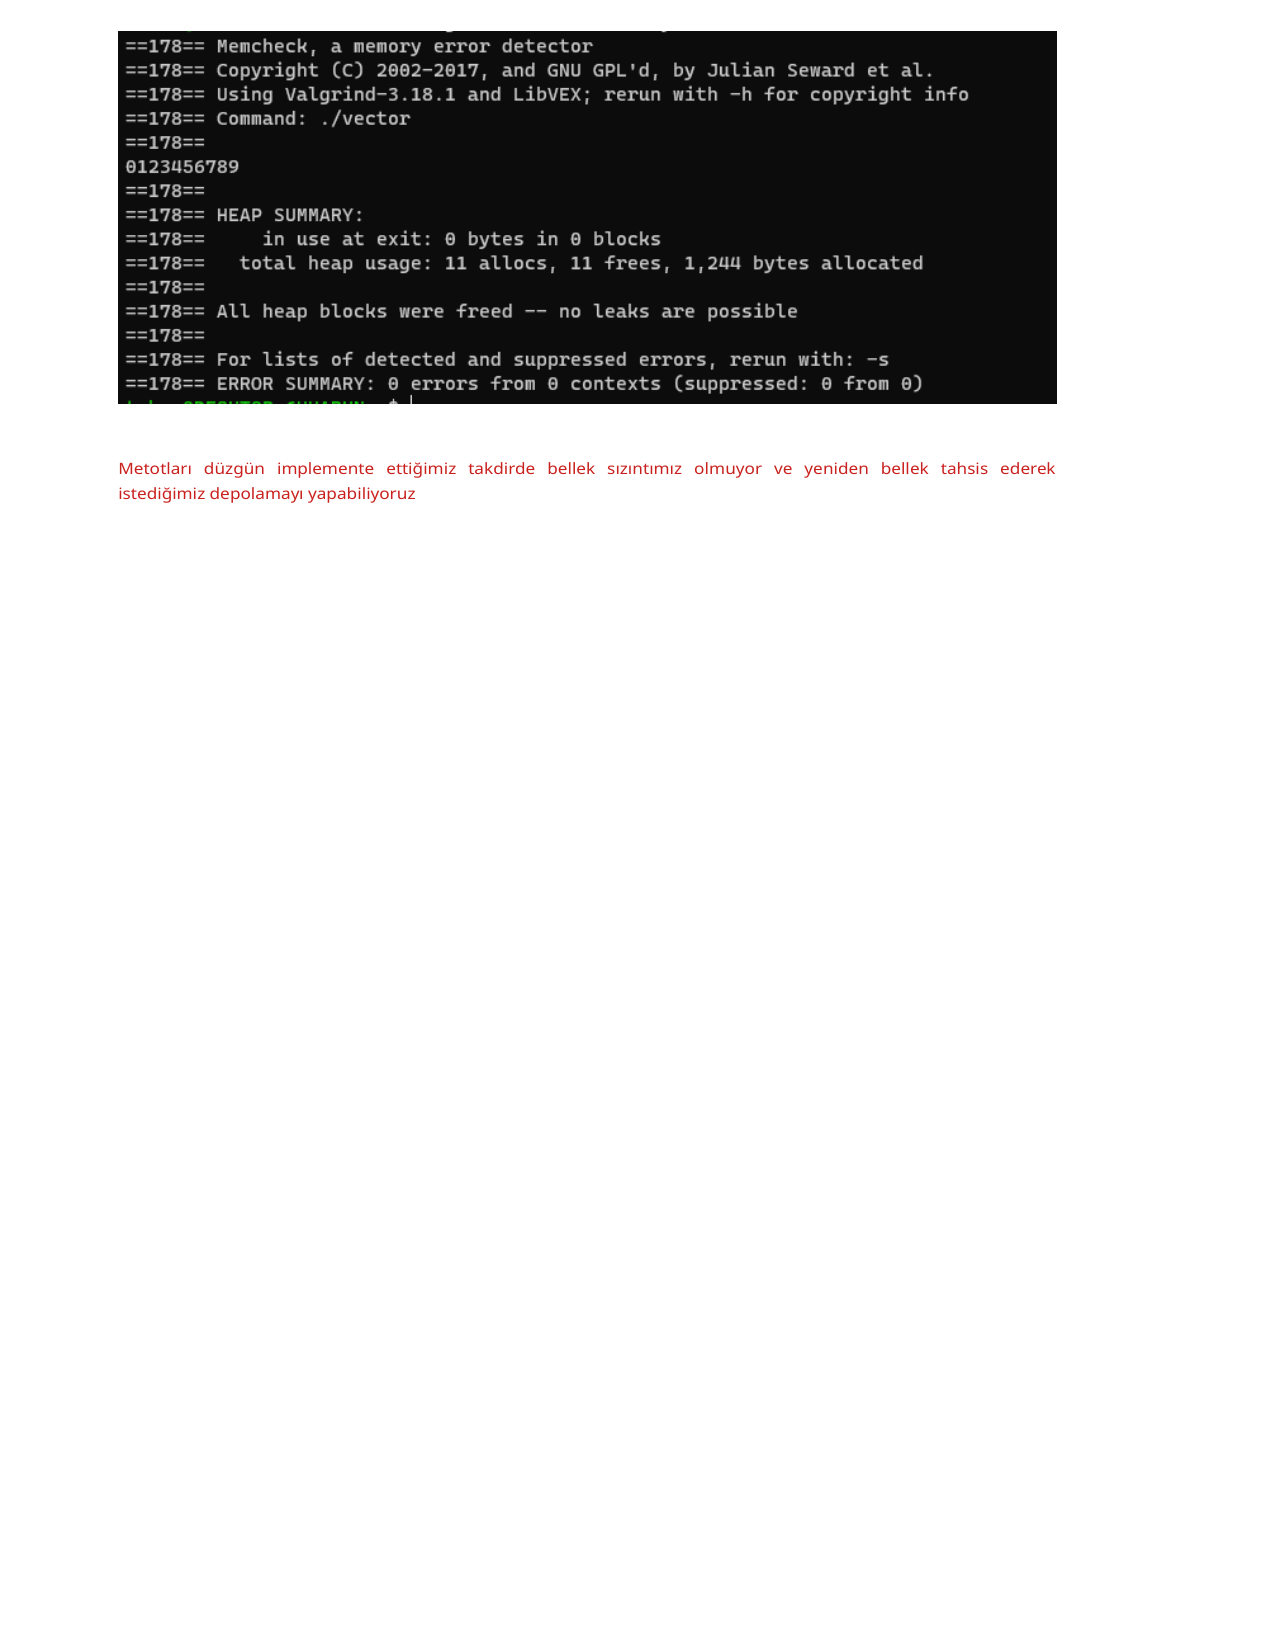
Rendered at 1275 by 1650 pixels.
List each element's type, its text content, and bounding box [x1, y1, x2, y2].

text Metotları düzgün implemente ettiğimiz takdirde bellek sızıntımız olmuyor ve yeniden bellek tahsis ederek istediğimiz depolamayı yapabiliyoruz [118, 458, 1057, 504]
picture [118, 31, 1057, 404]
